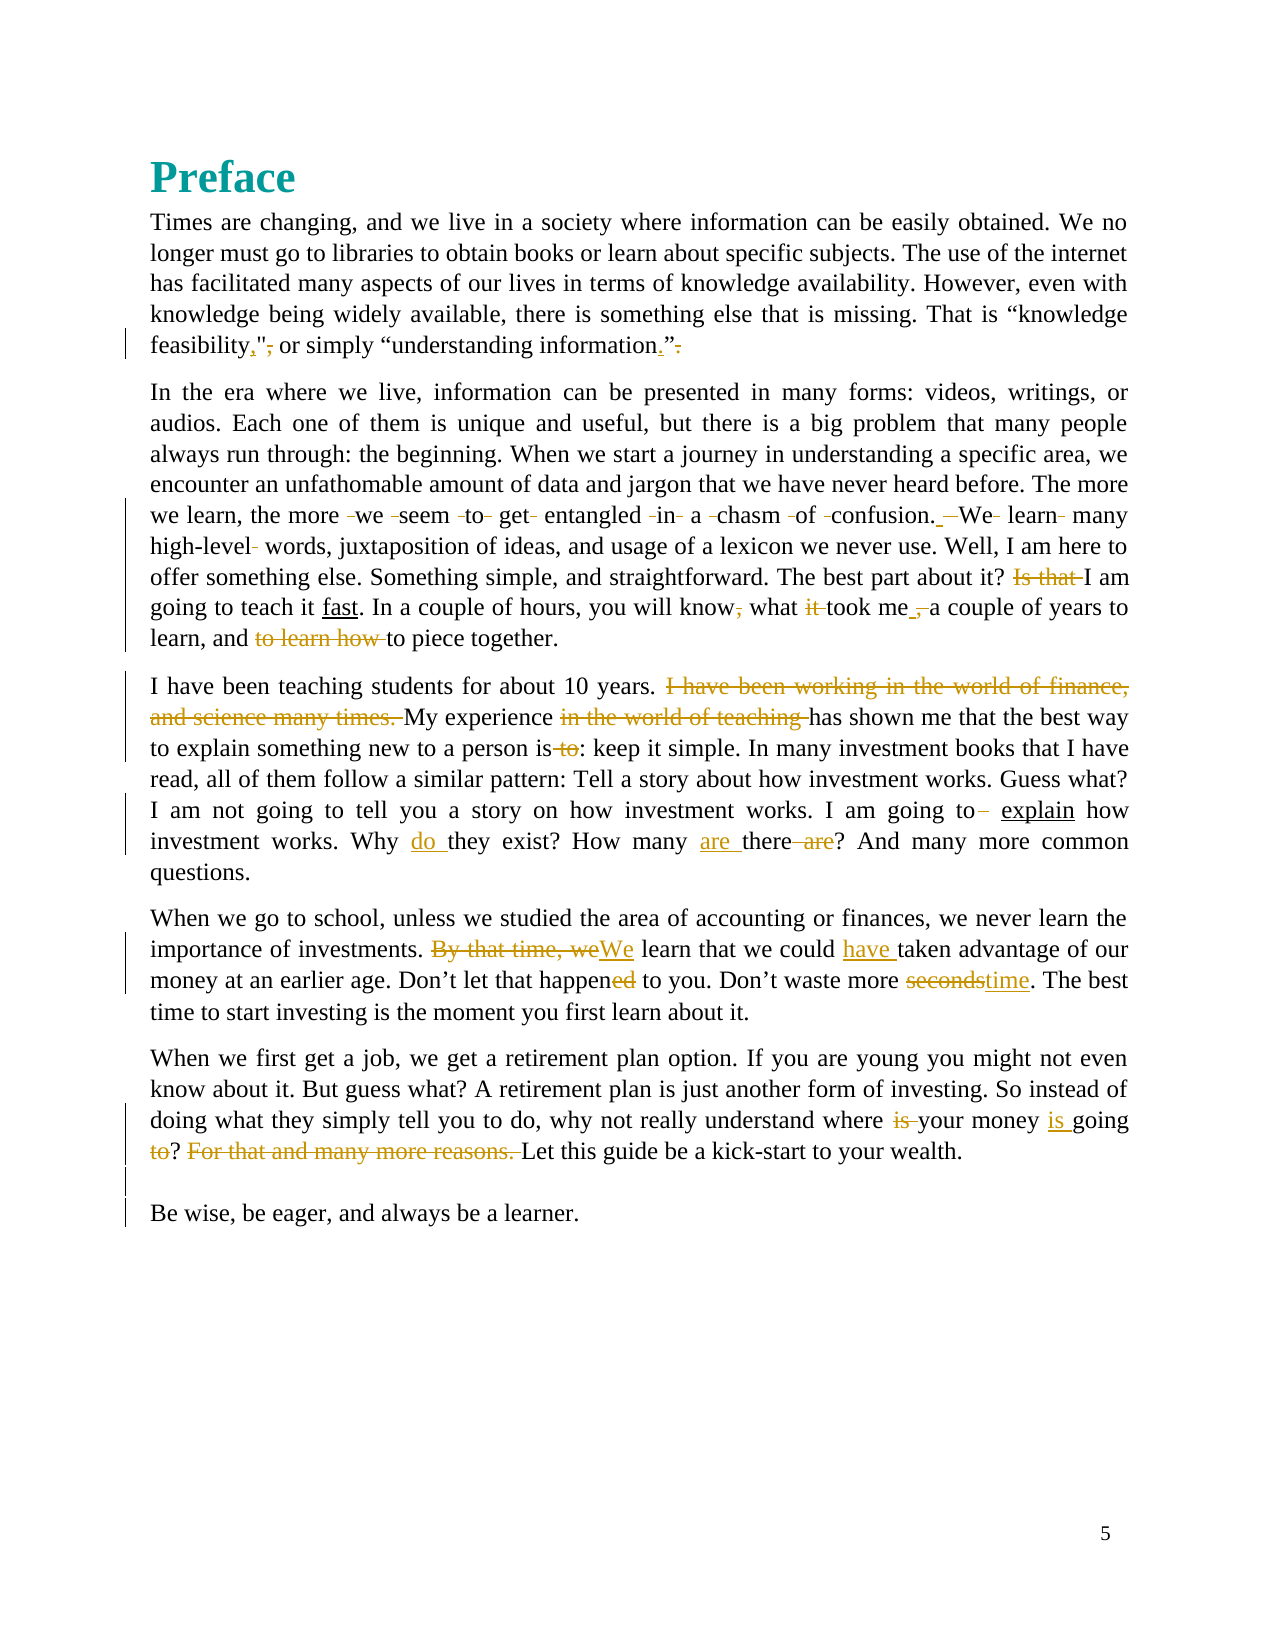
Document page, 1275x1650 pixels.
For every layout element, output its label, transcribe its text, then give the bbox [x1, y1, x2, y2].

text Be wise, be eager, and always be a learner. [150, 1198, 1129, 1227]
text Times are changing, and we live in a society where information can be easily obtained. We no longer must go to libraries to obtain books or learn about specific subjects. The use of the internet has facilitated many aspects of our lives in terms of knowledge availability. However, even with knowledge being widely available, there is something else that is missing. That is “knowledge feasibility" or simply “understanding information” [150, 207, 1129, 358]
text When we first get a job, we get a retirement plan option. If you are young you might not even know about it. But guess what? A retirement plan is just another form of investing. So instead of doing what they simply tell you to do, why not really understand where your money going? Let this guide be a kick-start to your wealth. [150, 1043, 1129, 1165]
text In the era where we live, information can be presented in many forms: videos, writings, or audios. Each one of them is unique and useful, but there is a big problem that many people always run through: the beginning. When we start a journey in understanding a specific area, we encounter an unfathomable amount of data and jargon that we have never heard before. The more we learn, the more we seem to get entangled in a chasm of confusion.We learn many high-level words, juxtaposition of ideas, and usage of a lexicon we never use. Well, I am here to offer something else. Something simple, and straightforward. The best part about it? I am going to teach it fast. In a couple of hours, you will know what took mea couple of years to learn, and to piece together. [150, 377, 1129, 652]
text When we go to school, unless we studied the area of accounting or finances, we never learn the importance of investments. learn that we could taken advantage of our money at an earlier age. Don’t let that happen to you. Don’t waste more . The best time to start investing is the moment you first learn about it. [150, 903, 1129, 1025]
text Preface [150, 150, 304, 203]
text I have been teaching students for about 10 years. My experience has shown me that the best way to explain something new to a person is: keep it simple. In many investment books that I have read, all of them follow a similar pattern: Tell a story about how investment works. Guess what? I am not going to tell you a story on how investment works. I am going to explain how investment works. Why they exist? How many there? And many more common questions. [150, 671, 1129, 886]
